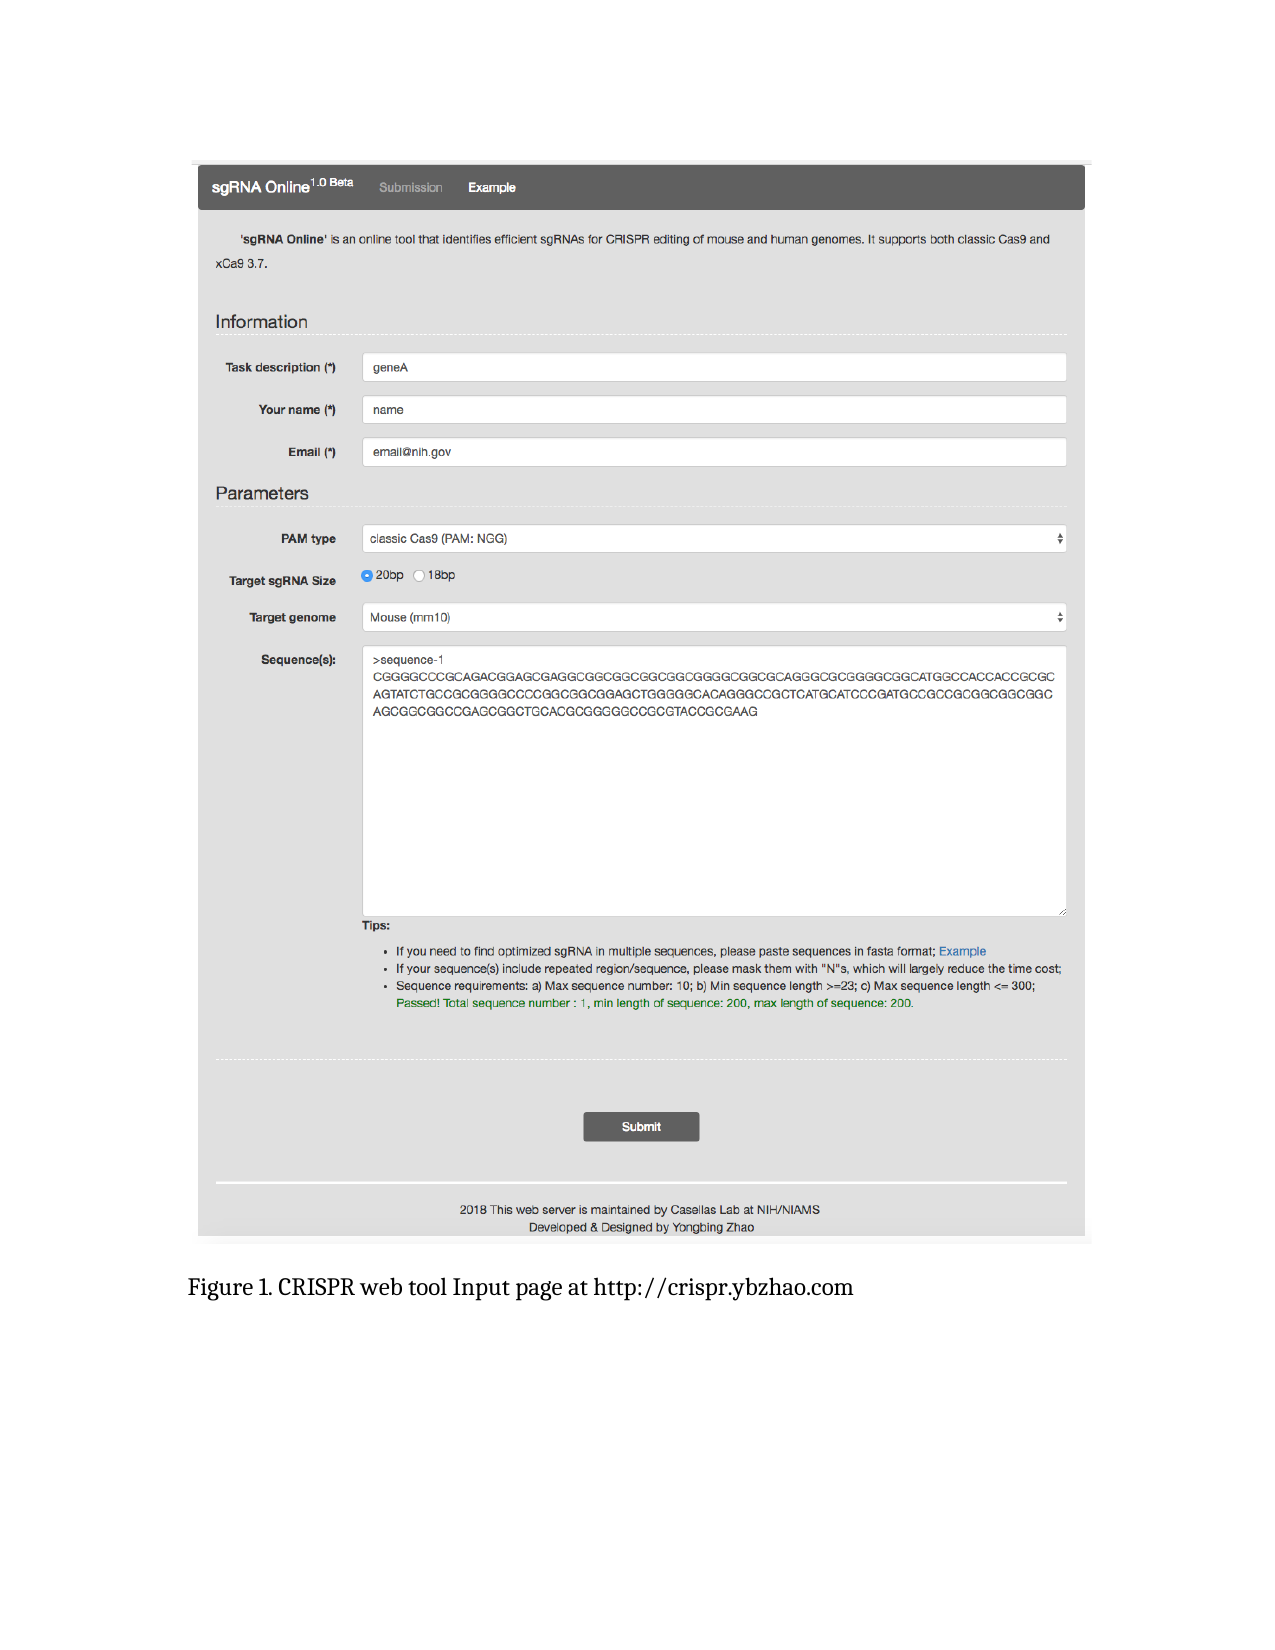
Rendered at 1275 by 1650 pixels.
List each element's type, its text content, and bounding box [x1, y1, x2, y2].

picture [191, 160, 1092, 1244]
text Figure 1. CRISPR web tool Input page at http://crispr.ybzhao.com [187, 1272, 1087, 1301]
